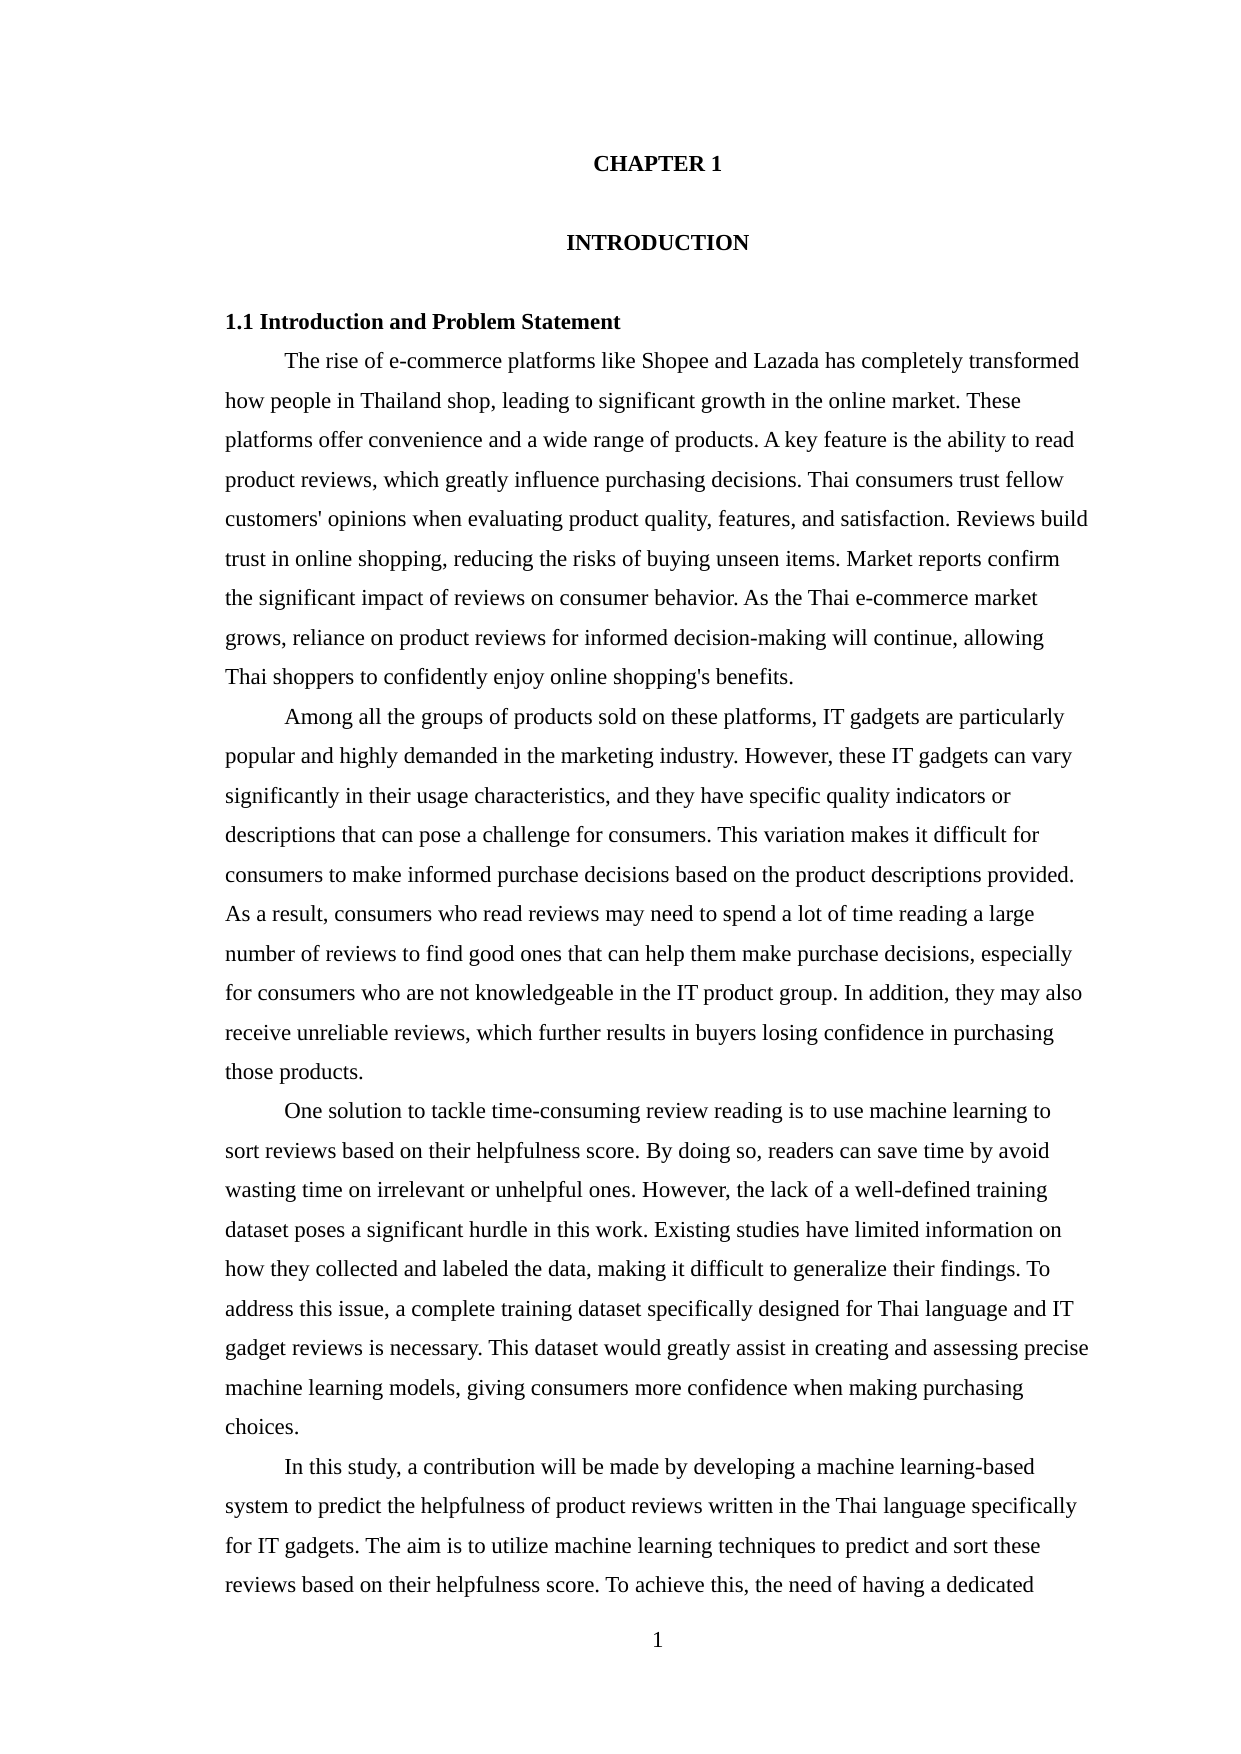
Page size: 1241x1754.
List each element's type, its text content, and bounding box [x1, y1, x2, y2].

text INTRODUCTION [225, 229, 1090, 255]
text One solution to tackle time-consuming review reading is to use machine learning to sort reviews based on their helpfulness score. By doing so, readers can save time by avoid wasting time on irrelevant or unhelpful ones. However, the lack of a well-defined training dataset poses a significant hurdle in this work. Existing studies have limited information on how they collected and labeled the data, making it difficult to generalize their findings. To address this issue, a complete training dataset specifically designed for Thai language and IT gadget reviews is necessary. This dataset would greatly assist in creating and assessing precise machine learning models, giving consumers more confidence when making purchasing choices. [225, 1097, 1090, 1440]
text The rise of e-commerce platforms like Shopee and Lazada has completely transformed how people in Thailand shop, leading to significant growth in the online market. These platforms offer convenience and a wide range of products. A key feature is the ability to read product reviews, which greatly influence purchasing decisions. Thai consumers trust fellow customers' opinions when evaluating product quality, features, and satisfaction. Reviews build trust in online shopping, reducing the risks of buying unseen items. Market reports confirm the significant impact of reviews on consumer behavior. As the Thai e-commerce market grows, reliance on product reviews for informed decision-making will continue, allowing Thai shoppers to confidently enjoy online shopping's benefits. [225, 347, 1090, 689]
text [225, 1453, 1090, 1598]
text CHAPTER 1 [225, 150, 1090, 176]
text Among all the groups of products sold on these platforms, IT gadgets are particularly popular and highly demanded in the marketing industry. However, these IT gadgets can vary significantly in their usage characteristics, and they have specific quality indicators or descriptions that can pose a challenge for consumers. This variation makes it difficult for consumers to make informed purchase decisions based on the product descriptions provided. As a result, consumers who read reviews may need to spend a lot of time reading a large number of reviews to find good ones that can help them make purchase decisions, especially for consumers who are not knowledgeable in the IT product group. In addition, they may also receive unreliable reviews, which further results in buyers losing confidence in purchasing those products. [225, 703, 1090, 1084]
text 1.1 Introduction and Problem Statement [225, 308, 1090, 334]
